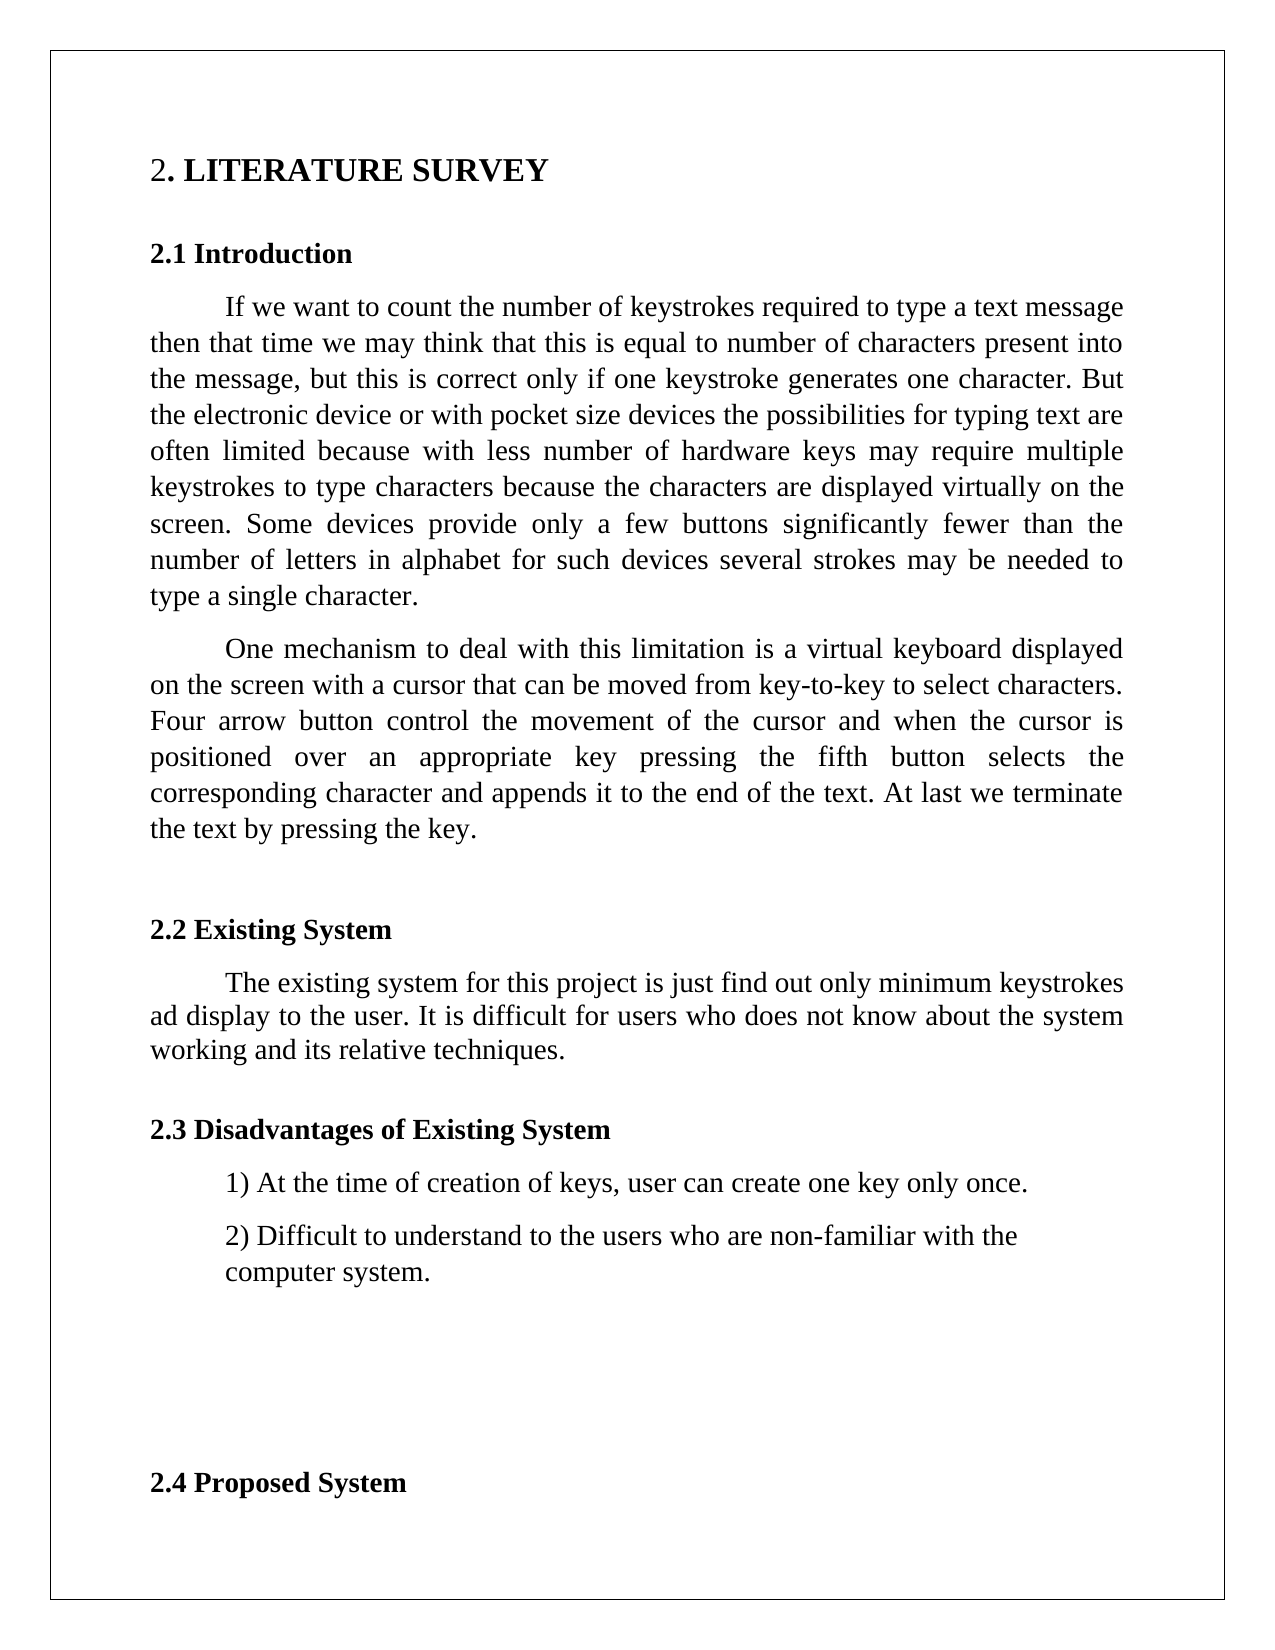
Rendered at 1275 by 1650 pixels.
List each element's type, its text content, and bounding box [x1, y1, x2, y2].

text 1) At the time of creation of keys, user can create one key only once. [150, 1165, 1125, 1199]
text 2.1 Introduction [150, 236, 1125, 269]
text 2) Difficult to understand to the users who are non-familiar with the computer system. [225, 1218, 1125, 1288]
text If we want to count the number of keystrokes required to type a text message then that time we may think that this is equal to number of characters present into the message, but this is correct only if one keystroke generates one character. But the electronic device or with pocket size devices the possibilities for typing text are often limited because with less number of hardware keys may require multiple keystrokes to type characters because the characters are displayed virtually on the screen. Some devices provide only a few buttons significantly fewer than the number of letters in alphabet for such devices several strokes may be needed to type a single character. [150, 289, 1125, 612]
text 2.4 Proposed System [150, 1466, 1125, 1499]
text One mechanism to deal with this limitation is a virtual keyboard displayed on the screen with a cursor that can be moved from key-to-key to select characters. Four arrow button control the movement of the cursor and when the cursor is positioned over an appropriate key pressing the fifth button selects the corresponding character and appends it to the end of the text. At last we terminate the text by pressing the key. [150, 631, 1125, 845]
text 2.2 Existing System [150, 912, 1125, 946]
text The existing system for this project is just find out only minimum keystrokes ad display to the user. It is difficult for users who does not know about the system working and its relative techniques. [150, 965, 1125, 1066]
text 2.3 Disadvantages of Existing System [150, 1112, 1125, 1146]
text 2. LITERATURE SURVEY [150, 150, 1125, 188]
